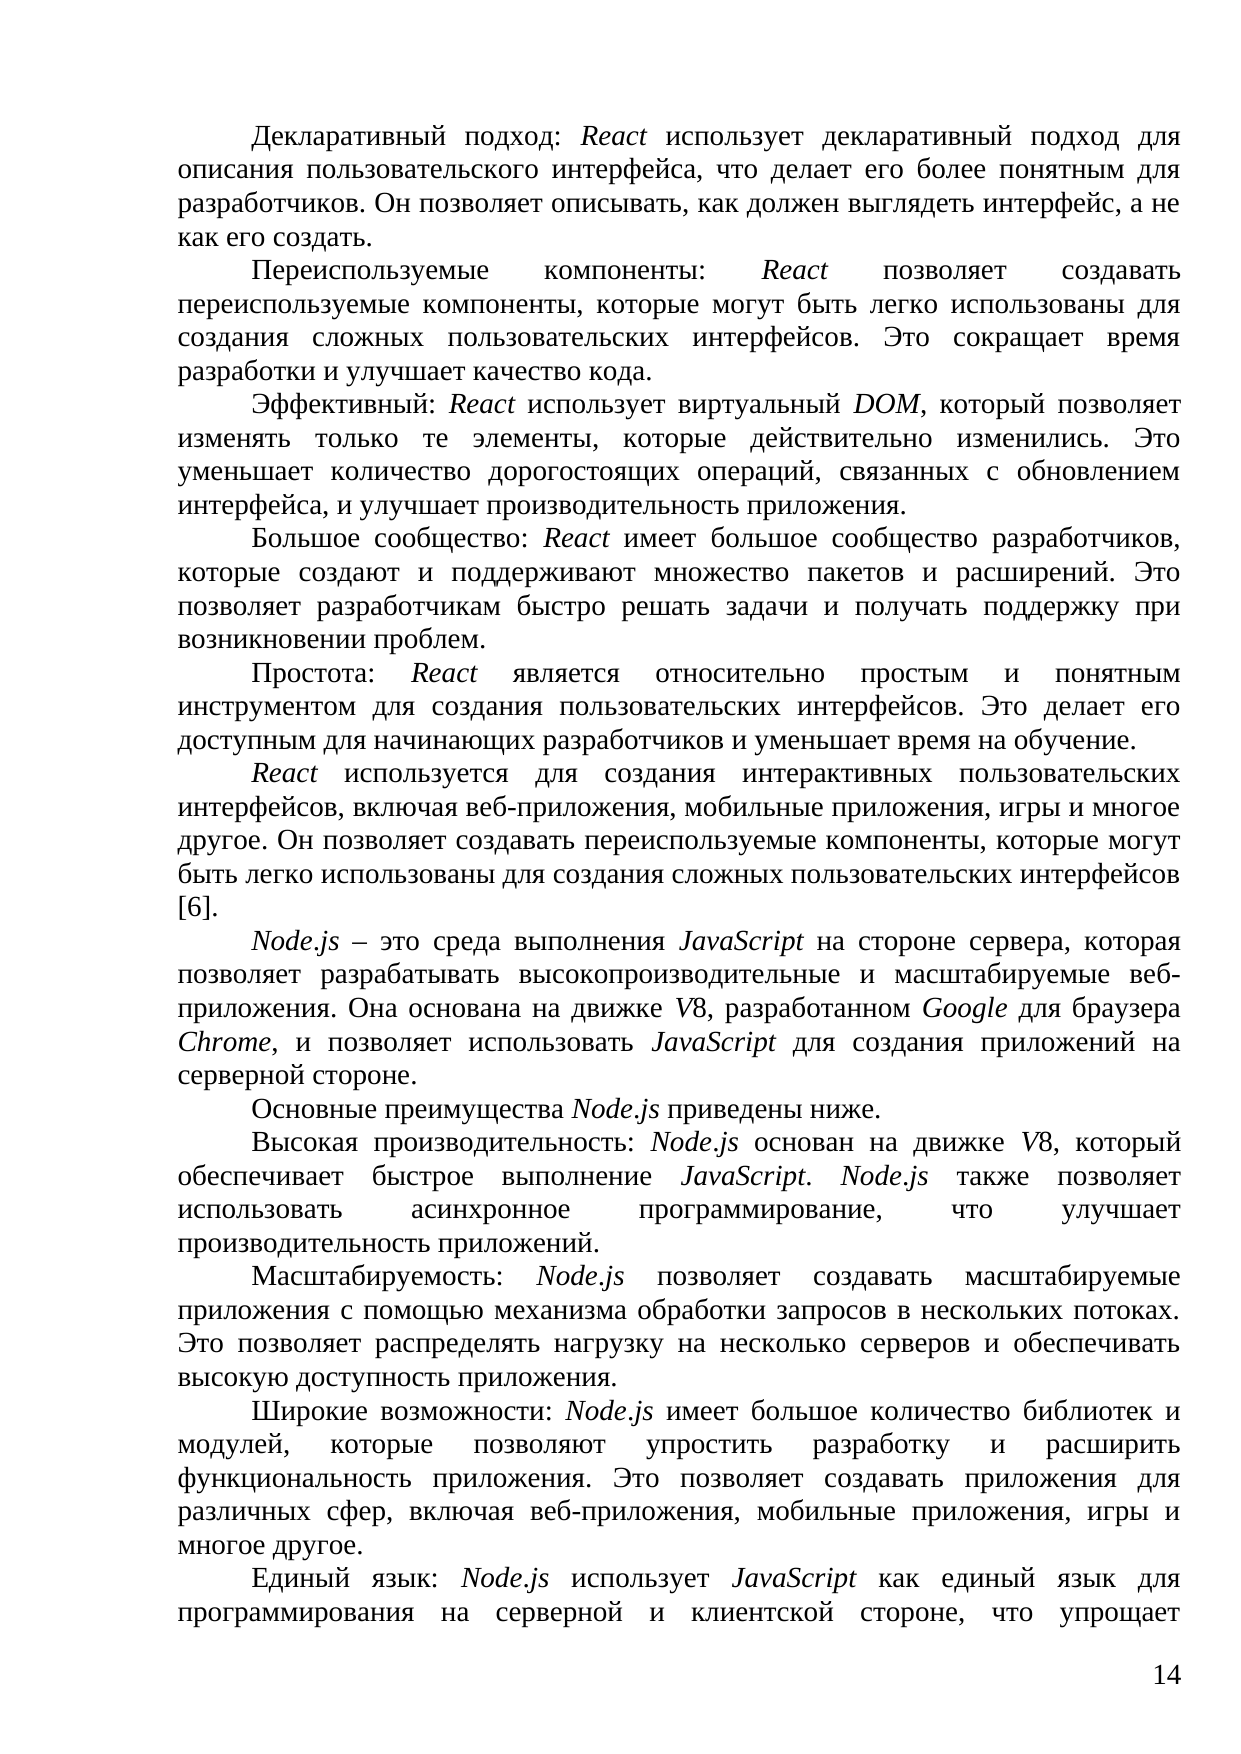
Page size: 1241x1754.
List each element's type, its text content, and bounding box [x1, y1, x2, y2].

text Большое сообщество: React имеет большое сообщество разработчиков, которые создают и поддерживают множество пакетов и расширений. Это позволяет разработчикам быстро решать задачи и получать поддержку при возникновении проблем. [177, 521, 1181, 655]
text Основные преимущества Node.js приведены ниже. [177, 1091, 1181, 1124]
text Декларативный подход: React использует декларативный подход для описания пользовательского интерфейса, что делает его более понятным для разработчиков. Он позволяет описывать, как должен выглядеть интерфейс, а не как его создать. [177, 118, 1181, 252]
text Простота: React является относительно простым и понятным инструментом для создания пользовательских интерфейсов. Это делает его доступным для начинающих разработчиков и уменьшает время на обучение. [177, 655, 1181, 755]
text Масштабируемость: Node.js позволяет создавать масштабируемые приложения с помощью механизма обработки запросов в нескольких потоках. Это позволяет распределять нагрузку на несколько серверов и обеспечивать высокую доступность приложения. [177, 1258, 1181, 1393]
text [177, 1560, 1181, 1627]
text Переиспользуемые компоненты: React позволяет создавать переиспользуемые компоненты, которые могут быть легко использованы для создания сложных пользовательских интерфейсов. Это сокращает время разработки и улучшает качество кода. [177, 252, 1181, 386]
text React используется для создания интерактивных пользовательских интерфейсов, включая веб-приложения, мобильные приложения, игры и многое другое. Он позволяет создавать переиспользуемые компоненты, которые могут быть легко использованы для создания сложных пользовательских интерфейсов [6]. [177, 755, 1181, 923]
text Высокая производительность: Node.js основан на движке V8, который обеспечивает быстрое выполнение JavaScript. Node.js также позволяет использовать асинхронное программирование, что улучшает производительность приложений. [177, 1124, 1181, 1258]
text Широкие возможности: Node.js имеет большое количество библиотек и модулей, которые позволяют упростить разработку и расширить функциональность приложения. Это позволяет создавать приложения для различных сфер, включая веб-приложения, мобильные приложения, игры и многое другое. [177, 1393, 1181, 1560]
text Эффективный: React использует виртуальный DOM, который позволяет изменять только те элементы, которые действительно изменились. Это уменьшает количество дорогостоящих операций, связанных с обновлением интерфейса, и улучшает производительность приложения. [177, 386, 1181, 521]
text Node.js – это среда выполнения JavaScript на стороне сервера, которая позволяет разрабатывать высокопроизводительные и масштабируемые веб-приложения. Она основана на движке V8, разработанном Google для браузера Chrome, и позволяет использовать JavaScript для создания приложений на серверной стороне. [177, 923, 1181, 1091]
